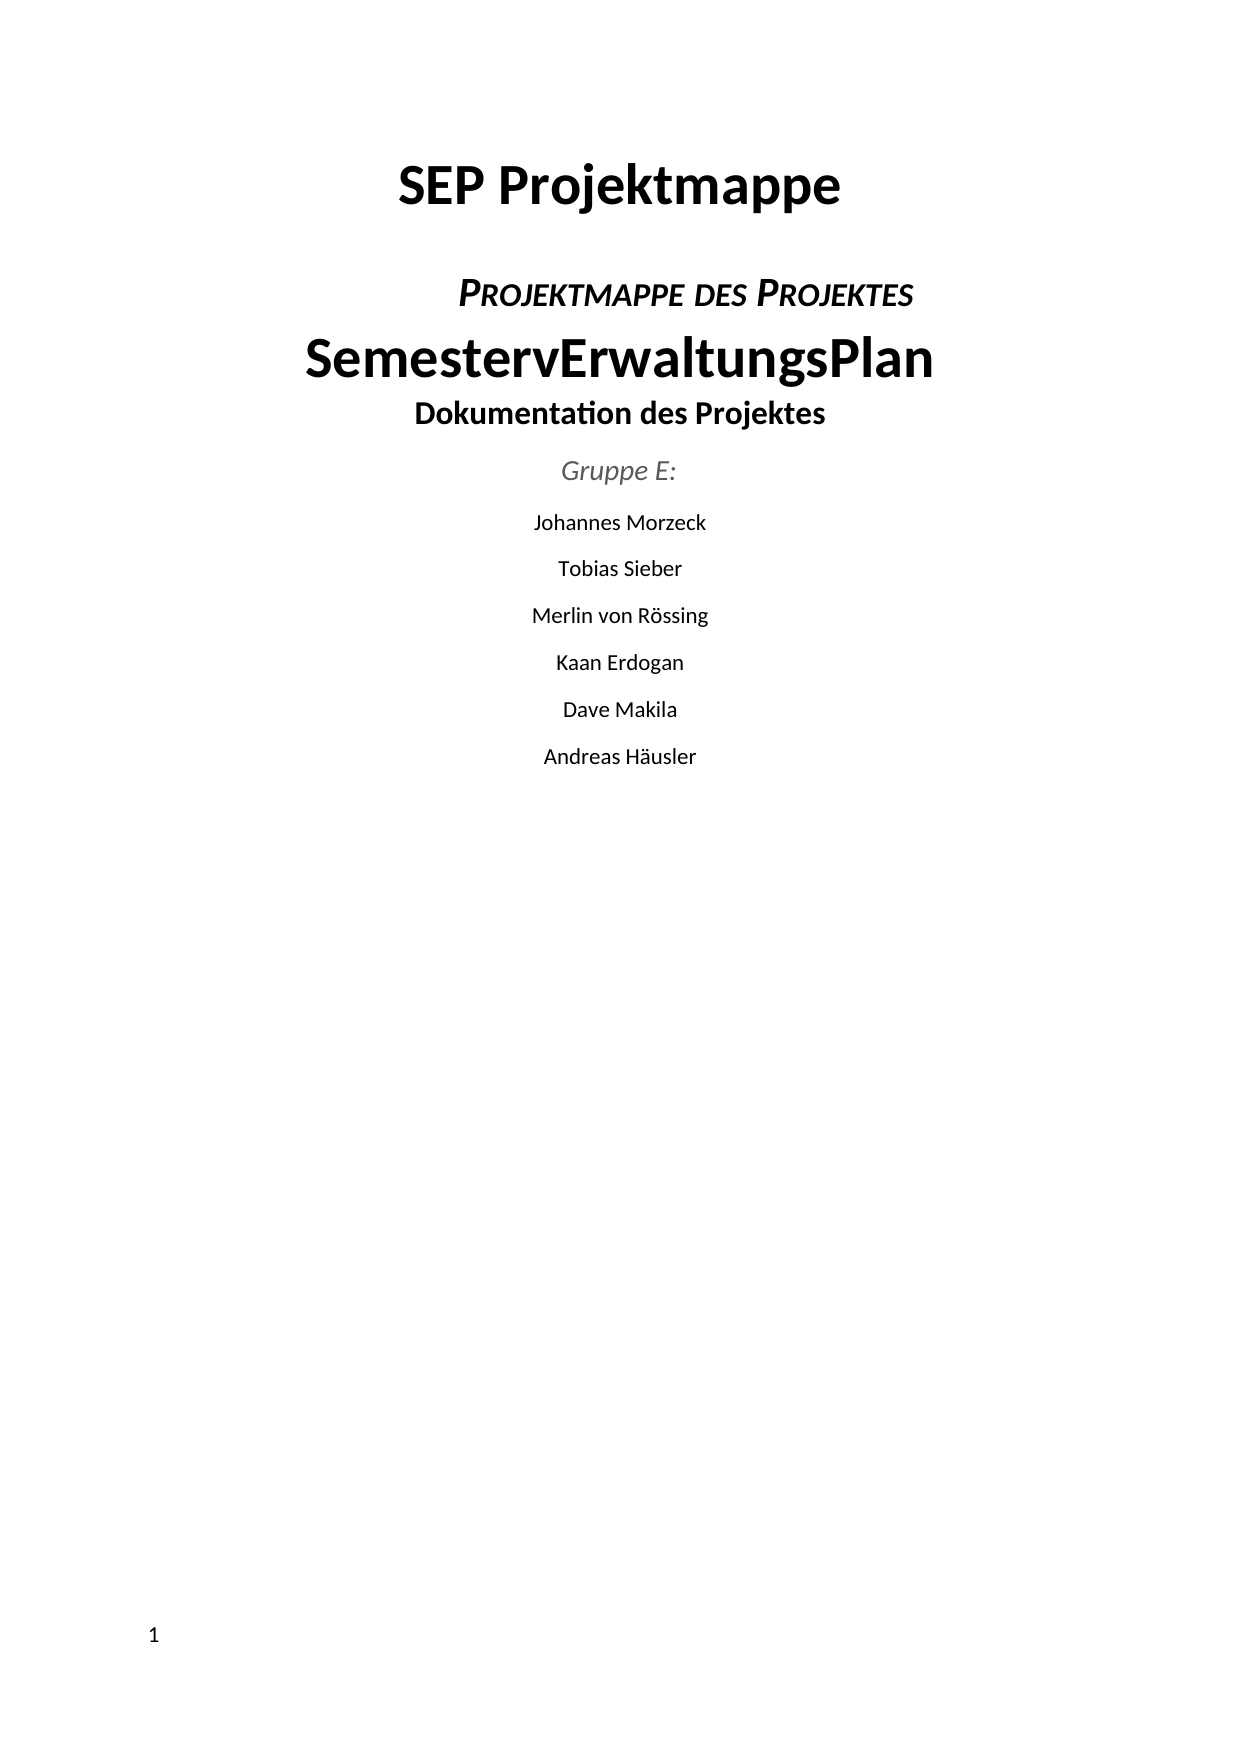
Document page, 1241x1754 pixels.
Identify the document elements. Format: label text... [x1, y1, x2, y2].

text Tobias Sieber [148, 554, 1093, 582]
title SemestervErwaltungsPlan [148, 321, 1093, 392]
list Projektmappe des Projektes [148, 266, 1093, 317]
text Dokumentation des Projektes [148, 392, 1093, 433]
text Kaan Erdogan [148, 648, 1093, 676]
text Merlin von Rössing [148, 601, 1093, 629]
text Dave Makila [148, 695, 1093, 723]
text Andreas Häusler [148, 742, 1093, 770]
title SEP Projektmappe [148, 148, 1093, 219]
text Johannes Morzeck [148, 508, 1093, 536]
subtitle Gruppe E: [148, 452, 1093, 488]
